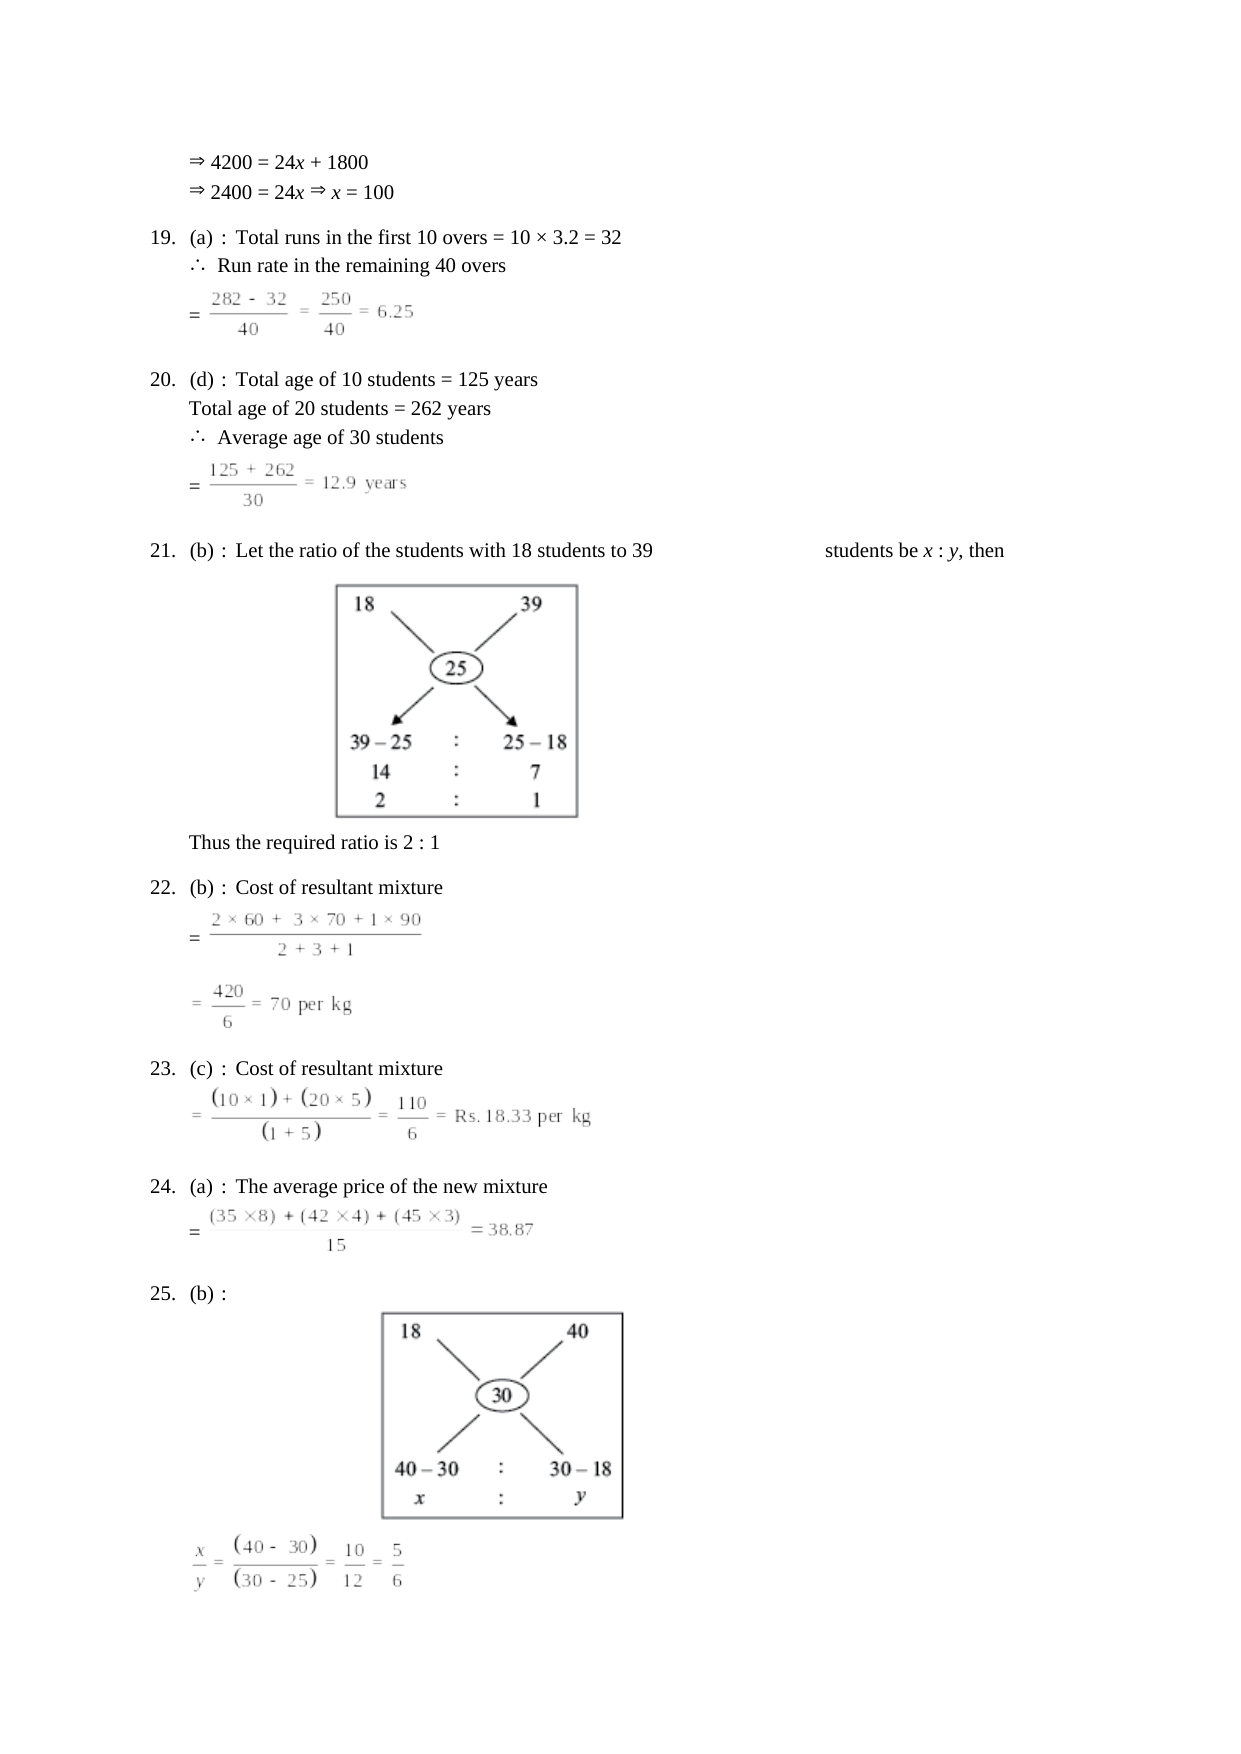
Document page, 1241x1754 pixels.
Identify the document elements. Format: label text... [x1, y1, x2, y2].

text 4200 = 24x + 1800 [188, 150, 1090, 174]
text Total age of 20 students = 262 years [188, 396, 1090, 420]
picture [327, 578, 593, 826]
text 22. (b) : Cost of resultant mixture [150, 875, 1090, 899]
text 21. (b) : Let the ratio of the students with 18 students to 39 students be x : y, then [150, 538, 1090, 562]
text 25. (b) : [150, 1281, 1090, 1305]
text 24. (a) : The average price of the new mixture [150, 1174, 1090, 1198]
text Run rate in the remaining 40 overs [188, 253, 1090, 277]
text Average age of 30 students [188, 424, 1090, 449]
text = [188, 283, 1090, 346]
text 23. (c) : Cost of resultant mixture [150, 1056, 1090, 1080]
text 2400 = 24x x = 100 [188, 180, 1090, 204]
text = [188, 904, 1090, 971]
text = [188, 1203, 1090, 1261]
text = [188, 454, 1090, 517]
text Thus the required ratio is 2 : 1 [188, 830, 1090, 854]
picture [375, 1310, 633, 1526]
text 20. (d) : Total age of 10 students = 125 years [150, 367, 1090, 391]
text 19. (a) : Total runs in the first 10 overs = 10 × 3.2 = 32 [150, 224, 1090, 249]
